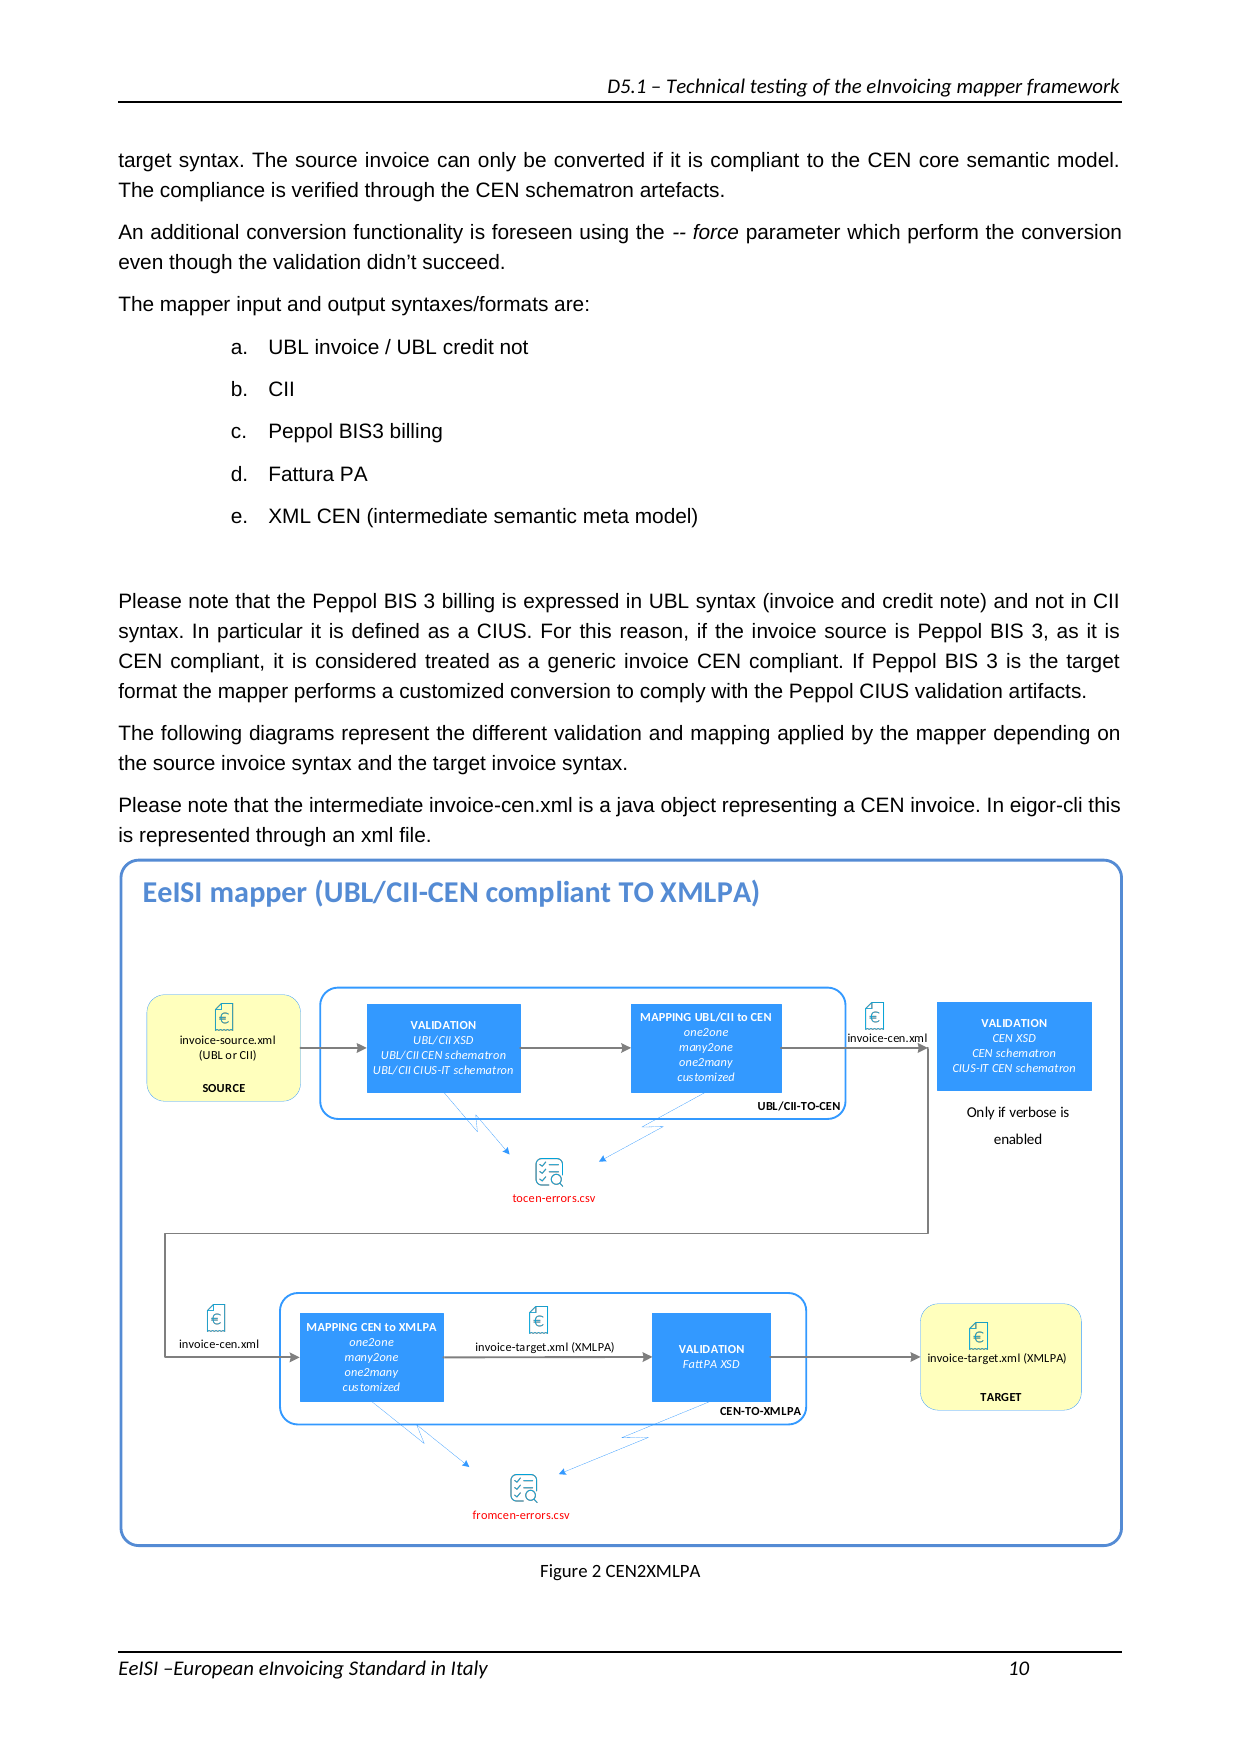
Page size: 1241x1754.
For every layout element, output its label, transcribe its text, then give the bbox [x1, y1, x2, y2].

list CII [231, 377, 1122, 401]
text Please note that the intermediate invoice-cen.xml is a java object representing a CEN invoice. In eigor-cli this is represented through an xml file. [118, 793, 1122, 847]
list Peppol BIS3 billing [231, 419, 1122, 443]
list Fattura PA [231, 462, 1122, 486]
text The mapper input and output syntaxes/formats are: [118, 292, 1122, 316]
list UBL invoice / UBL credit not [231, 334, 1122, 358]
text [118, 148, 1122, 201]
text Figure 2 CEN2XMLPA [118, 1559, 1122, 1582]
text Please note that the Peppol BIS 3 billing is expressed in UBL syntax (invoice and credit note) and not in CII syntax. In particular it is defined as a CIUS. For this reason, if the invoice source is Peppol BIS 3, as it is CEN compliant, it is considered treated as a generic invoice CEN compliant. If Peppol BIS 3 is the target format the mapper performs a customized conversion to comply with the Peppol CIUS validation artifacts. [118, 589, 1122, 703]
list XML CEN (intermediate semantic meta model) [231, 504, 1122, 528]
text The following diagrams represent the different validation and mapping applied by the mapper depending on the source invoice syntax and the target invoice syntax. [118, 721, 1122, 775]
text An additional conversion functionality is foreseen using the -- force parameter which perform the conversion even though the validation didn’t succeed. [118, 220, 1122, 274]
